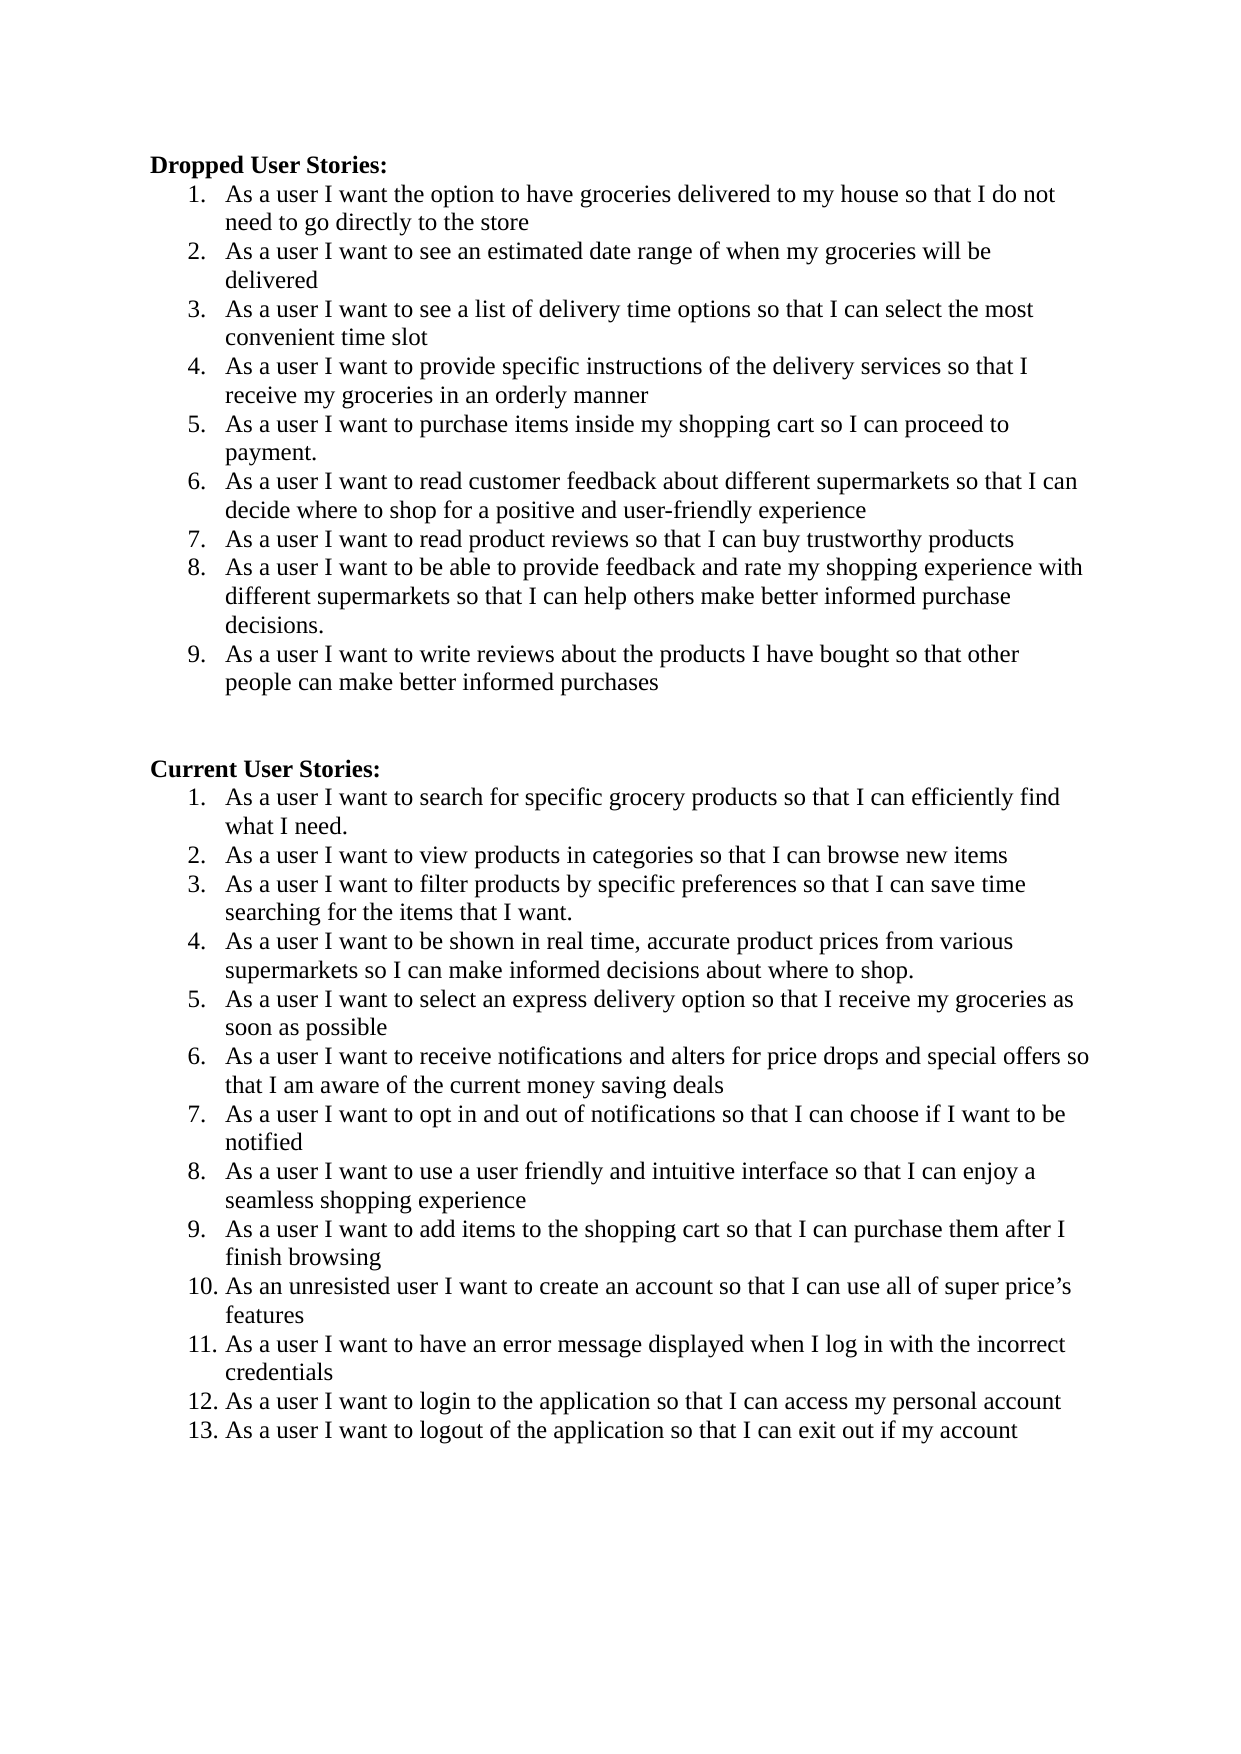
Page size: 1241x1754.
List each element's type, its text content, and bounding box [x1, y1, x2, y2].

list As a user I want to write reviews about the products I have bought so that other people can make better informed purchases [187, 639, 1090, 696]
list As a user I want to read product reviews so that I can buy trustworthy products [187, 524, 1090, 552]
list As a user I want to have an error message displayed when I log in with the incorrect credentials [187, 1329, 1090, 1386]
list As a user I want to use a user friendly and intuitive interface so that I can enjoy a seamless shopping experience [187, 1156, 1090, 1214]
list As a user I want to read customer feedback about different supermarkets so that I can decide where to shop for a positive and user-friendly experience [187, 466, 1090, 524]
text Current User Stories: [150, 754, 1090, 782]
list As a user I want to be able to provide feedback and rate my shopping experience with different supermarkets so that I can help others make better informed purchase decisions. [187, 552, 1090, 639]
list As a user I want to select an express delivery option so that I receive my groceries as soon as possible [187, 984, 1090, 1041]
list As a user I want to add items to the shopping cart so that I can purchase them after I finish browsing [187, 1214, 1090, 1271]
list As a user I want to logout of the application so that I can exit out if my account [187, 1415, 1090, 1444]
list As a user I want to be shown in real time, accurate product prices from various supermarkets so I can make informed decisions about where to shop. [187, 926, 1090, 984]
text Dropped User Stories: [150, 150, 1090, 179]
list As a user I want to see an estimated date range of when my groceries will be delivered [187, 236, 1090, 294]
list As a user I want to purchase items inside my shopping cart so I can proceed to payment. [187, 409, 1090, 466]
list As a user I want to search for specific grocery products so that I can efficiently find what I need. [187, 782, 1090, 840]
list As an unresisted user I want to create an account so that I can use all of super price’s features [187, 1271, 1090, 1329]
list As a user I want to opt in and out of notifications so that I can choose if I want to be notified [187, 1099, 1090, 1156]
list As a user I want to see a list of delivery time options so that I can select the most convenient time slot [187, 294, 1090, 351]
list As a user I want to view products in categories so that I can browse new items [187, 840, 1090, 869]
list As a user I want to receive notifications and alters for price drops and special offers so that I am aware of the current money saving deals [187, 1041, 1090, 1099]
list As a user I want the option to have groceries delivered to my house so that I do not need to go directly to the store [187, 179, 1090, 236]
list As a user I want to login to the application so that I can access my personal account [187, 1386, 1090, 1415]
list As a user I want to provide specific instructions of the delivery services so that I receive my groceries in an orderly manner [187, 351, 1090, 409]
list As a user I want to filter products by specific preferences so that I can save time searching for the items that I want. [187, 869, 1090, 926]
